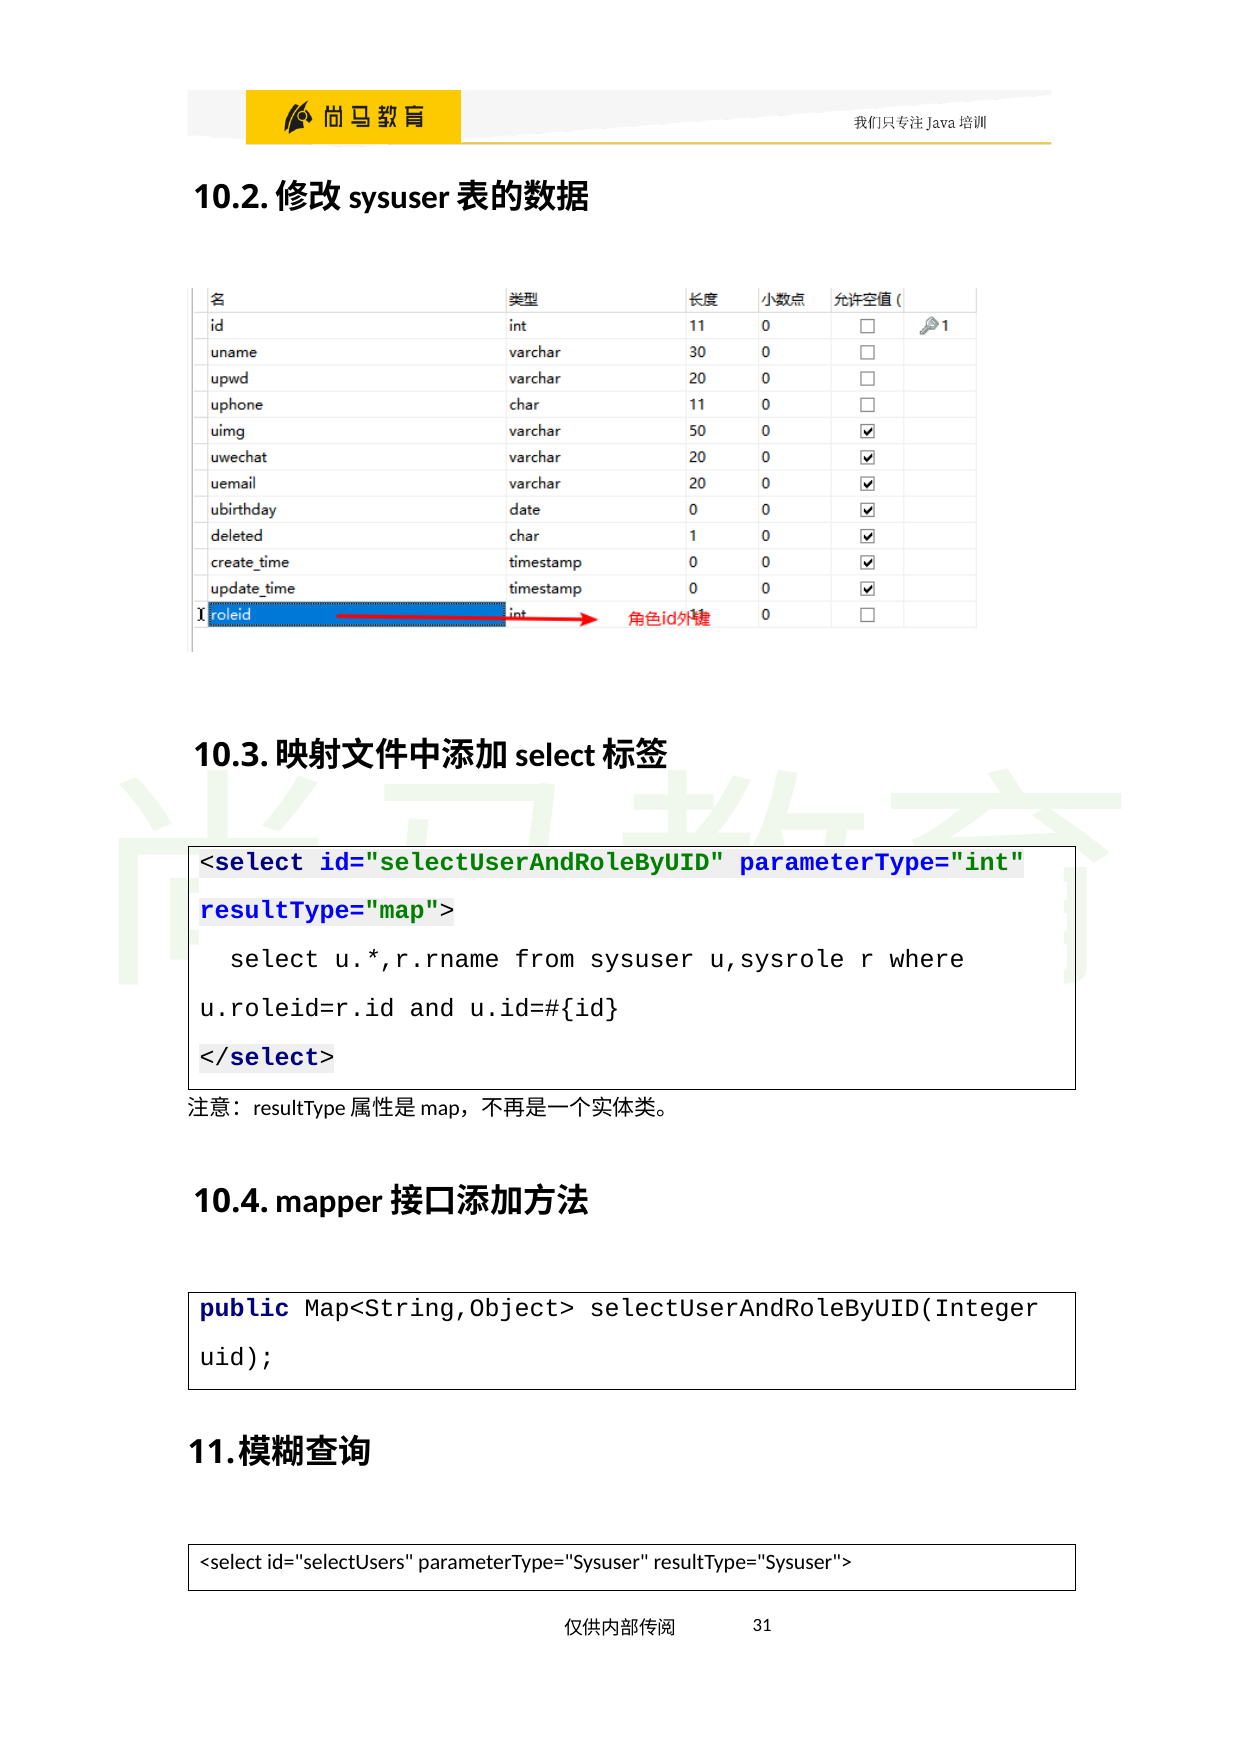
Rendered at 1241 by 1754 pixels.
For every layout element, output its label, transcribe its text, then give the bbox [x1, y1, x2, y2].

subtitle mapper接口添加方法 [193, 1165, 1053, 1230]
subtitle 修改sysuser表的数据 [193, 162, 1053, 227]
table_header <select id="selectUserAndRoleByUID" parameterType="int" resultType="map"> select u.*,r.rname from sysuser u,sysrole r where u.roleid=r.id and u.id=#{id} </select> [189, 847, 1075, 1089]
subtitle 模糊查询 [187, 1417, 1053, 1482]
picture [187, 288, 1052, 652]
table_header <select id="selectUsers" parameterType="Sysuser" resultType="Sysuser"> select * from sysuser where uname like "%"#{uname}"%" </select> [189, 1545, 1075, 1590]
table_header public Map<String,Object> selectUserAndRoleByUID(Integer uid); [189, 1293, 1075, 1389]
subtitle 映射文件中添加select标签 [193, 719, 1053, 784]
text 注意：resultType属性是map，不再是一个实体类。 [187, 1090, 1053, 1122]
picture [187, 90, 1052, 147]
